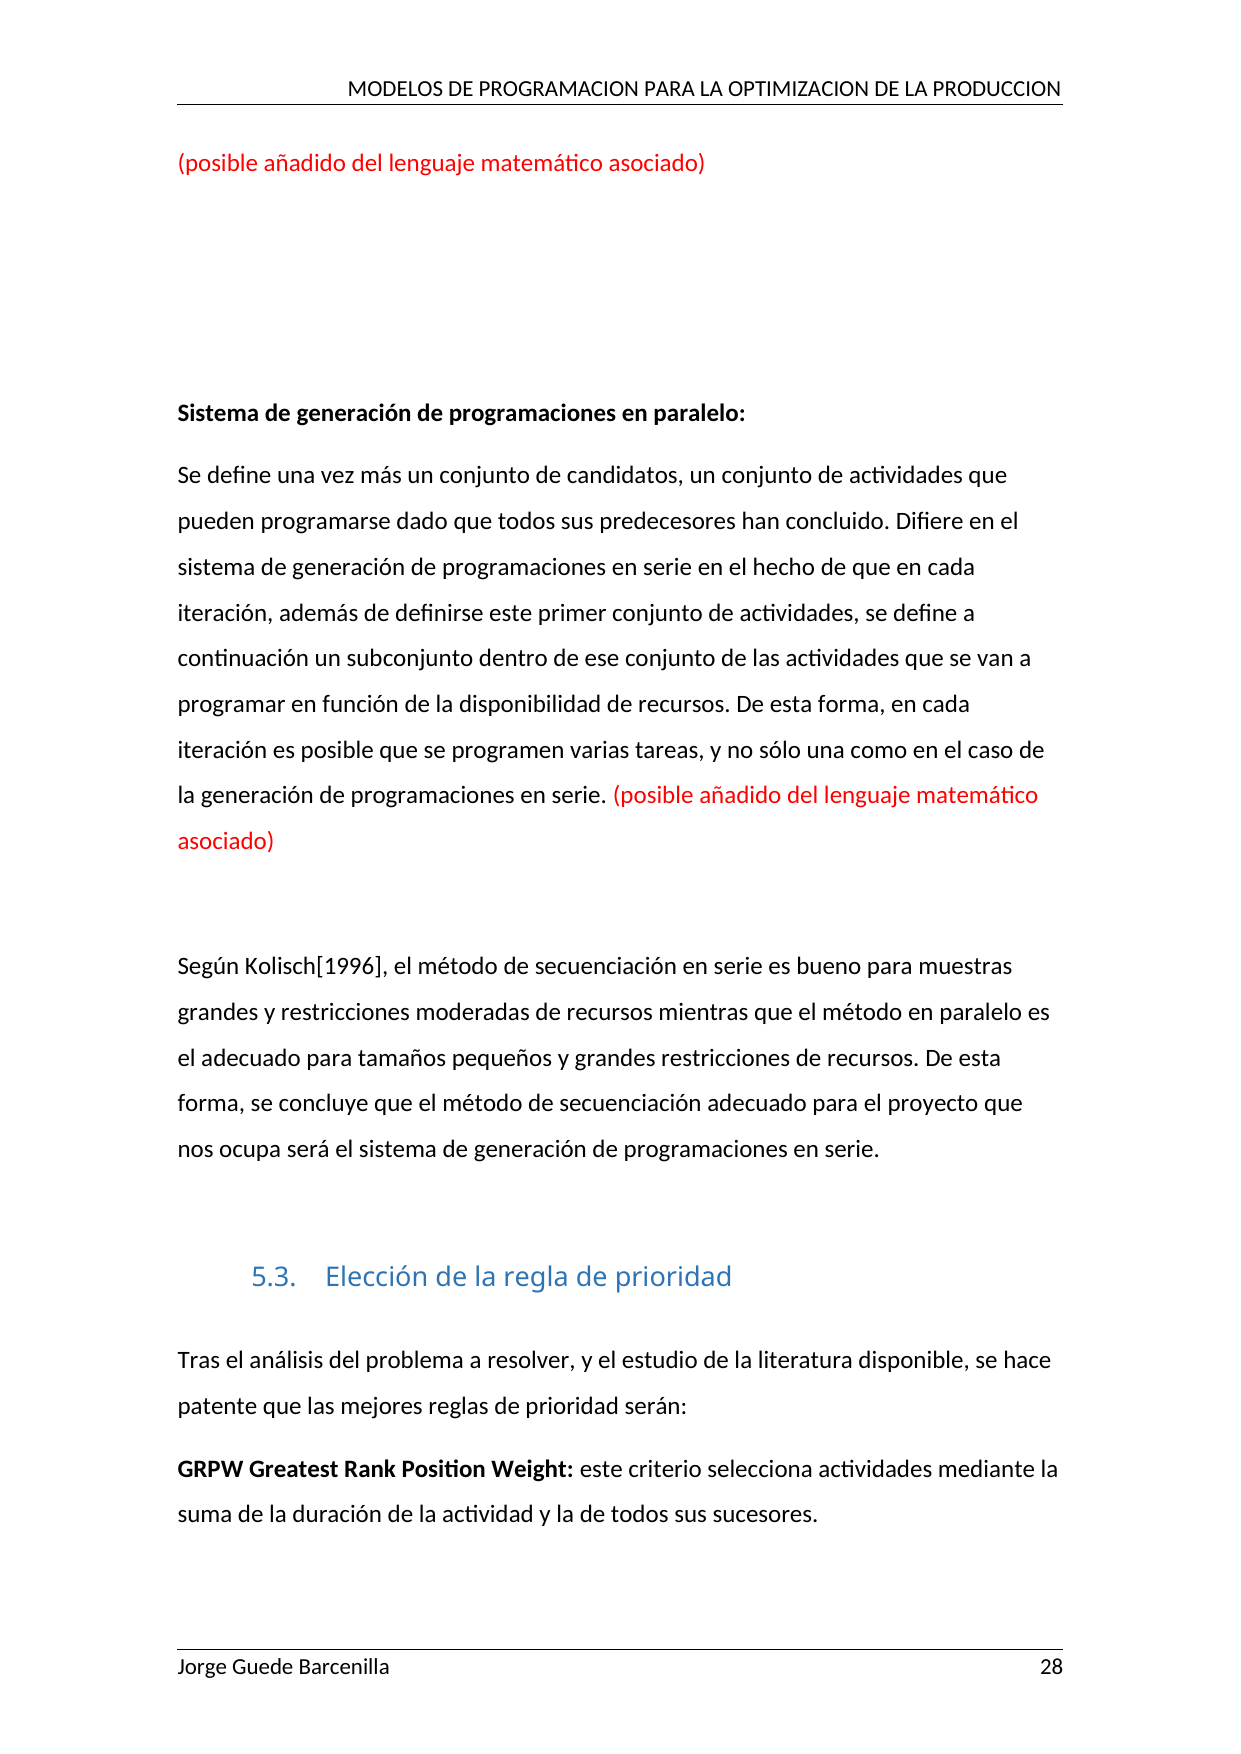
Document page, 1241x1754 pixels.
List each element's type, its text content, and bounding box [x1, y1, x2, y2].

text Tras el análisis del problema a resolver, y el estudio de la literatura disponible, se hace patente que las mejores reglas de prioridad serán: [177, 1344, 1063, 1421]
text GRPW Greatest Rank Position Weight: este criterio selecciona actividades mediante la suma de la duración de la actividad y la de todos sus sucesores. [177, 1453, 1063, 1529]
subtitle 5.3. Elección de la regla de prioridad [177, 1258, 1063, 1295]
text (posible añadido del lenguaje matemático asociado) [177, 148, 1063, 178]
text Sistema de generación de programaciones en paralelo: [177, 397, 1063, 428]
text Según Kolisch[1996], el método de secuenciación en serie es bueno para muestras grandes y restricciones moderadas de recursos mientras que el método en paralelo es el adecuado para tamaños pequeños y grandes restricciones de recursos. De esta forma, se concluye que el método de secuenciación adecuado para el proyecto que nos ocupa será el sistema de generación de programaciones en serie. [177, 950, 1063, 1164]
text Se define una vez más un conjunto de candidatos, un conjunto de actividades que pueden programarse dado que todos sus predecesores han concluido. Difiere en el sistema de generación de programaciones en serie en el hecho de que en cada iteración, además de definirse este primer conjunto de actividades, se define a continuación un subconjunto dentro de ese conjunto de las actividades que se van a programar en función de la disponibilidad de recursos. De esta forma, en cada iteración es posible que se programen varias tareas, y no sólo una como en el caso de la generación de programaciones en serie. (posible añadido del lenguaje matemático asociado) [177, 459, 1063, 856]
